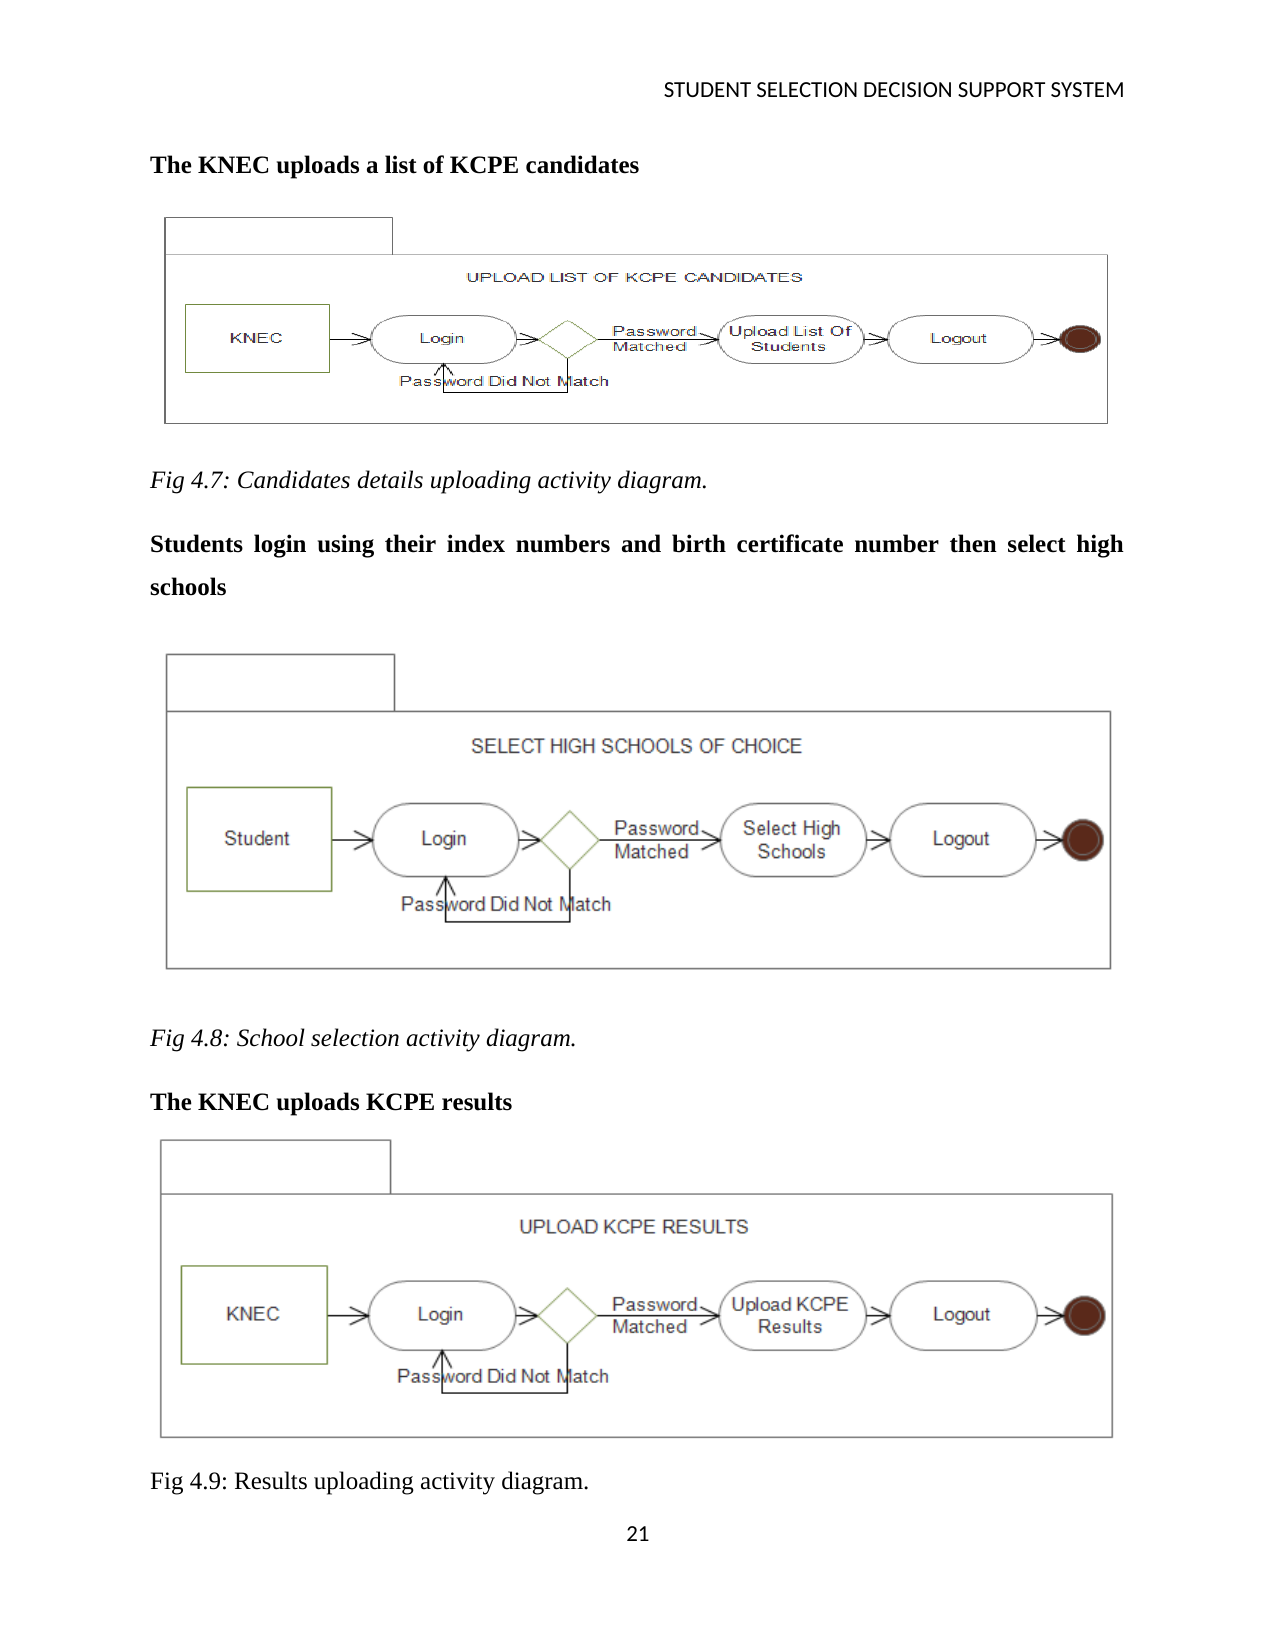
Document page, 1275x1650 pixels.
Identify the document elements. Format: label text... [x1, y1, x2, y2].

text Students login using their index numbers and birth certificate number then select high schools [150, 529, 1125, 601]
text Fig 4.7: Candidates details uploading activity diagram. [150, 465, 1125, 494]
text The KNEC uploads KCPE resultsFig 4.9: Results uploading activity diagram. [150, 1452, 1125, 1495]
picture [150, 209, 1125, 435]
picture [150, 1130, 1125, 1452]
picture [150, 632, 1125, 993]
text The KNEC uploads KCPE resultsFig 4.9: Results uploading activity diagram. [150, 1087, 1125, 1130]
text Fig 4.8: School selection activity diagram. [150, 1023, 1125, 1052]
text The KNEC uploads a list of KCPE candidates [150, 150, 1125, 179]
